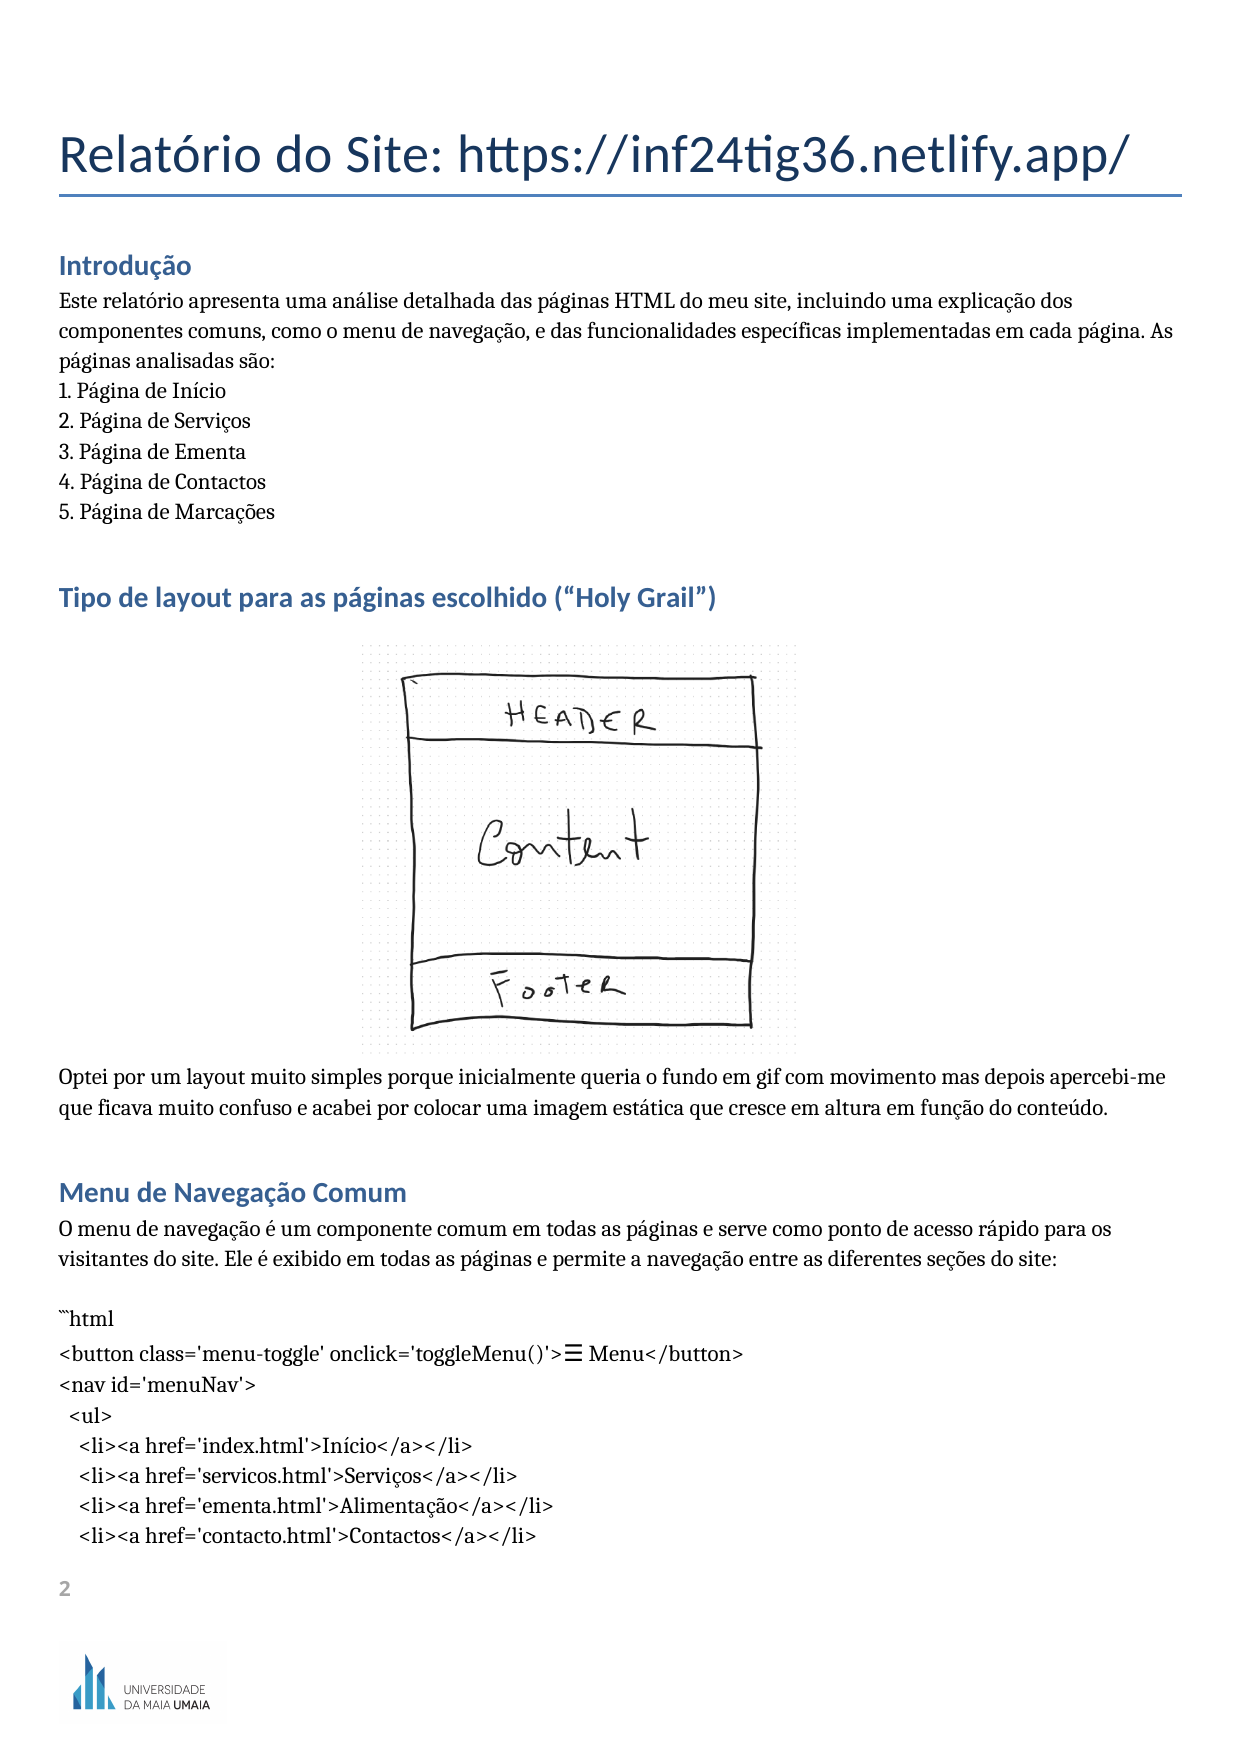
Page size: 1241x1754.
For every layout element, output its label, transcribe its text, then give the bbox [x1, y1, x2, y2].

picture [58, 1641, 228, 1723]
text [58, 1215, 1182, 1549]
picture [359, 638, 797, 1059]
text Tipo de layout para as páginas escolhido (“Holy Grail”) [58, 579, 1182, 615]
text Introdução [58, 247, 1182, 282]
text Menu de Navegação Comum [58, 1174, 1182, 1210]
text Optei por um layout muito simples porque inicialmente queria o fundo em gif com movimento mas depois apercebi-me que ficava muito confuso e acabei por colocar uma imagem estática que cresce em altura em função do conteúdo. [58, 1064, 1182, 1121]
text Este relatório apresenta uma análise detalhada das páginas HTML do meu site, incluindo uma explicação dos componentes comuns, como o menu de navegação, e das funcionalidades específicas implementadas em cada página. As páginas analisadas são: 1. Página de Início 2. Página de Serviços 3. Página de Ementa 4. Página de Contactos 5. Página de Marcações [58, 287, 1182, 525]
text Relatório do Site: https://inf24tig36.netlify.app/ [58, 120, 1182, 197]
